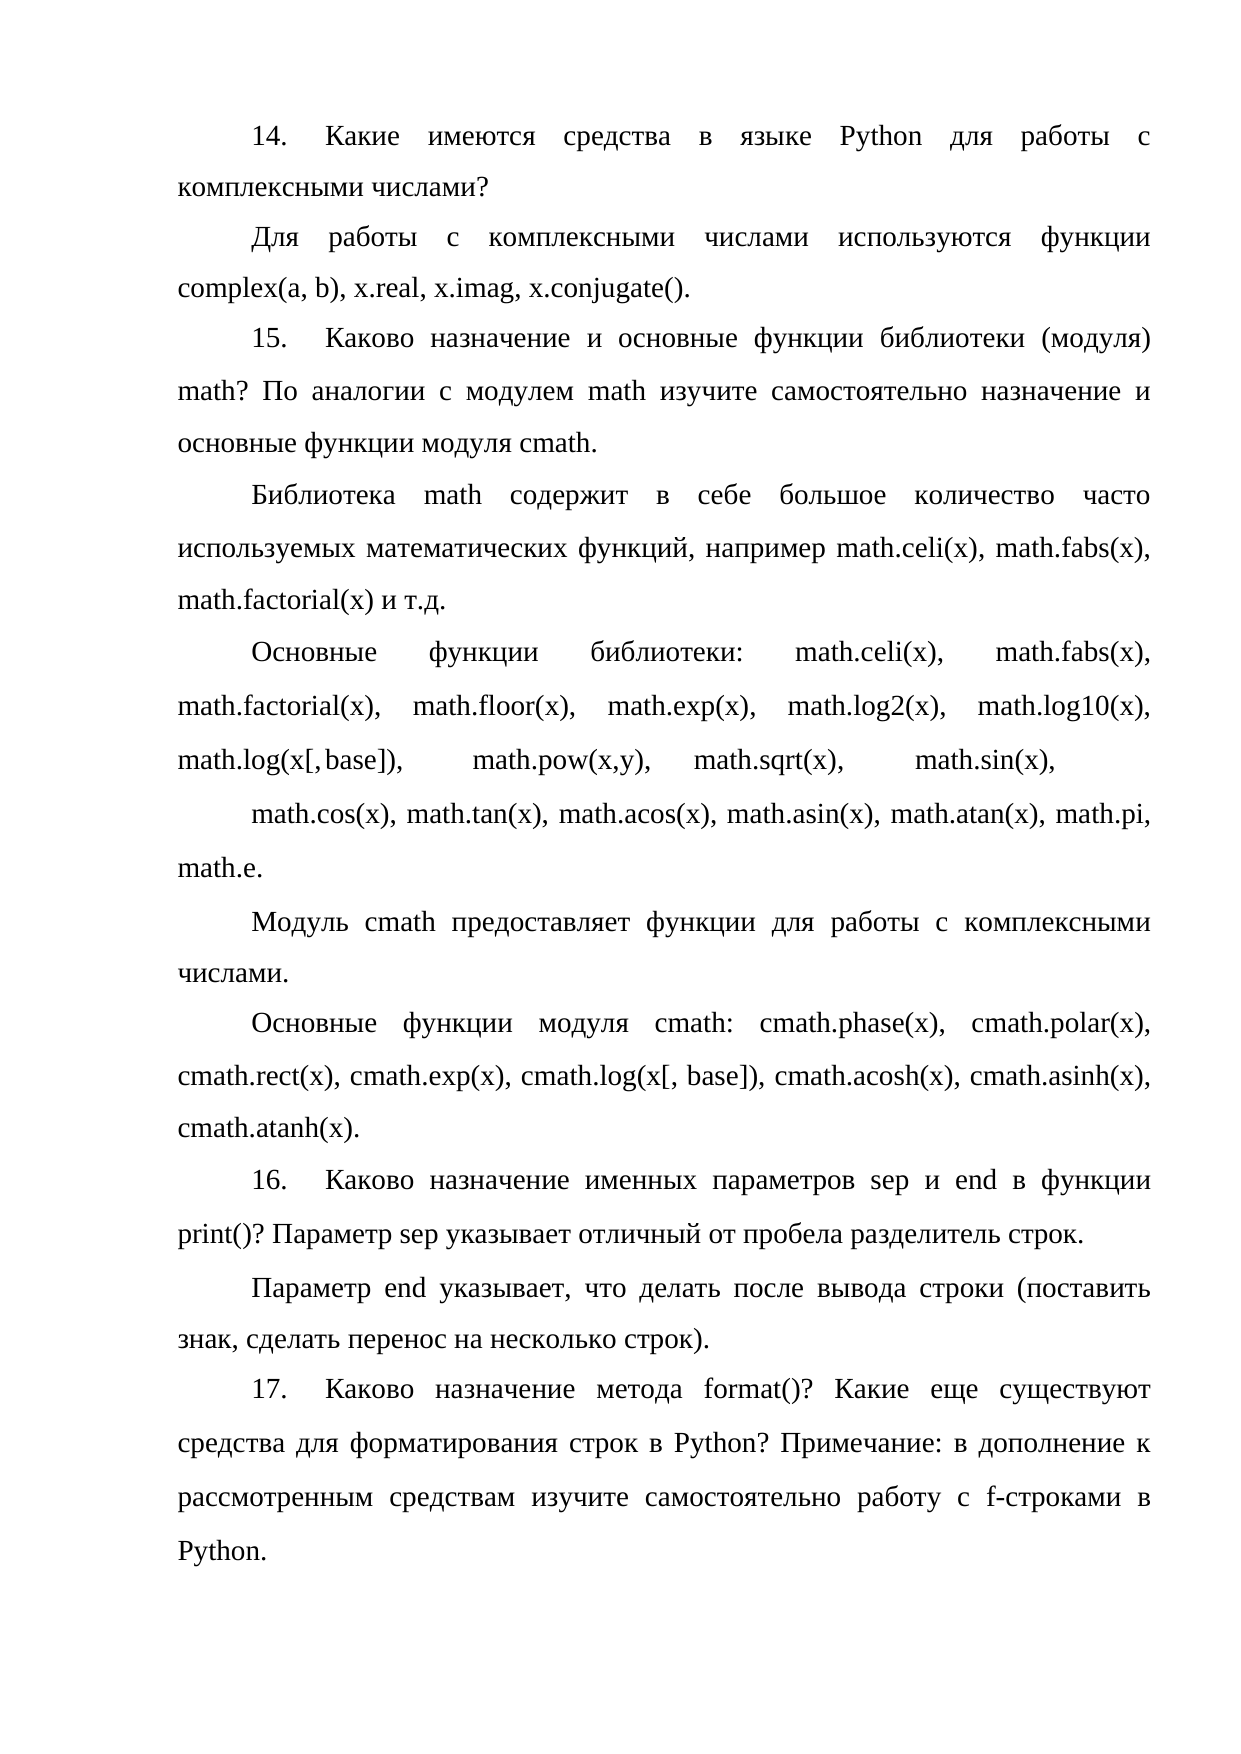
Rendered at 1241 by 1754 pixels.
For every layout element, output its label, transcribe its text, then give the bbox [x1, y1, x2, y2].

list Какие имеются средства в языке Python для работы с комплексными числами? [177, 118, 1152, 202]
text Основные функции библиотеки: math.celi(x), math.fabs(x), math.factorial(x), math.floor(x), math.exp(x), math.log2(x), math.log10(x), math.log(x[, base]), math.pow(x,y), math.sqrt(x), math.sin(x), math.cos(x), math.tan(x), math.acos(x), math.asin(x), math.atan(x), math.pi, math.e. [177, 634, 1152, 884]
text Модуль cmath предоставляет функции для работы с комплексными числами. [177, 904, 1152, 988]
list Каково назначение метода format()? Какие еще существуют средства для форматирования строк в Python? Примечание: в дополнение к рассмотренным средствам изучите самостоятельно работу с f-строками в Python. [177, 1371, 1152, 1567]
list Каково назначение и основные функции библиотеки (модуля) math? По аналогии с модулем math изучите самостоятельно назначение и основные функции модуля cmath. [177, 321, 1152, 459]
text Для работы с комплексными числами используются функции complex(a, b), x.real, x.imag, x.conjugate(). [177, 219, 1152, 303]
text Библиотека math содержит в себе большое количество часто используемых математических функций, например math.celi(x), math.fabs(x), math.factorial(x) и т.д. [177, 477, 1152, 616]
text Основные функции модуля cmath: cmath.phase(x), cmath.polar(x), cmath.rect(x), cmath.exp(x), cmath.log(x[, base]), cmath.acosh(x), cmath.asinh(x), cmath.atanh(x). [177, 1005, 1152, 1143]
text Параметр end указывает, что делать после вывода строки (поставить знак, сделать перенос на несколько строк). [177, 1270, 1152, 1354]
list Каково назначение именных параметров sep и end в функции print()? Параметр sep указывает отличный от пробела разделитель строк. [177, 1162, 1152, 1250]
